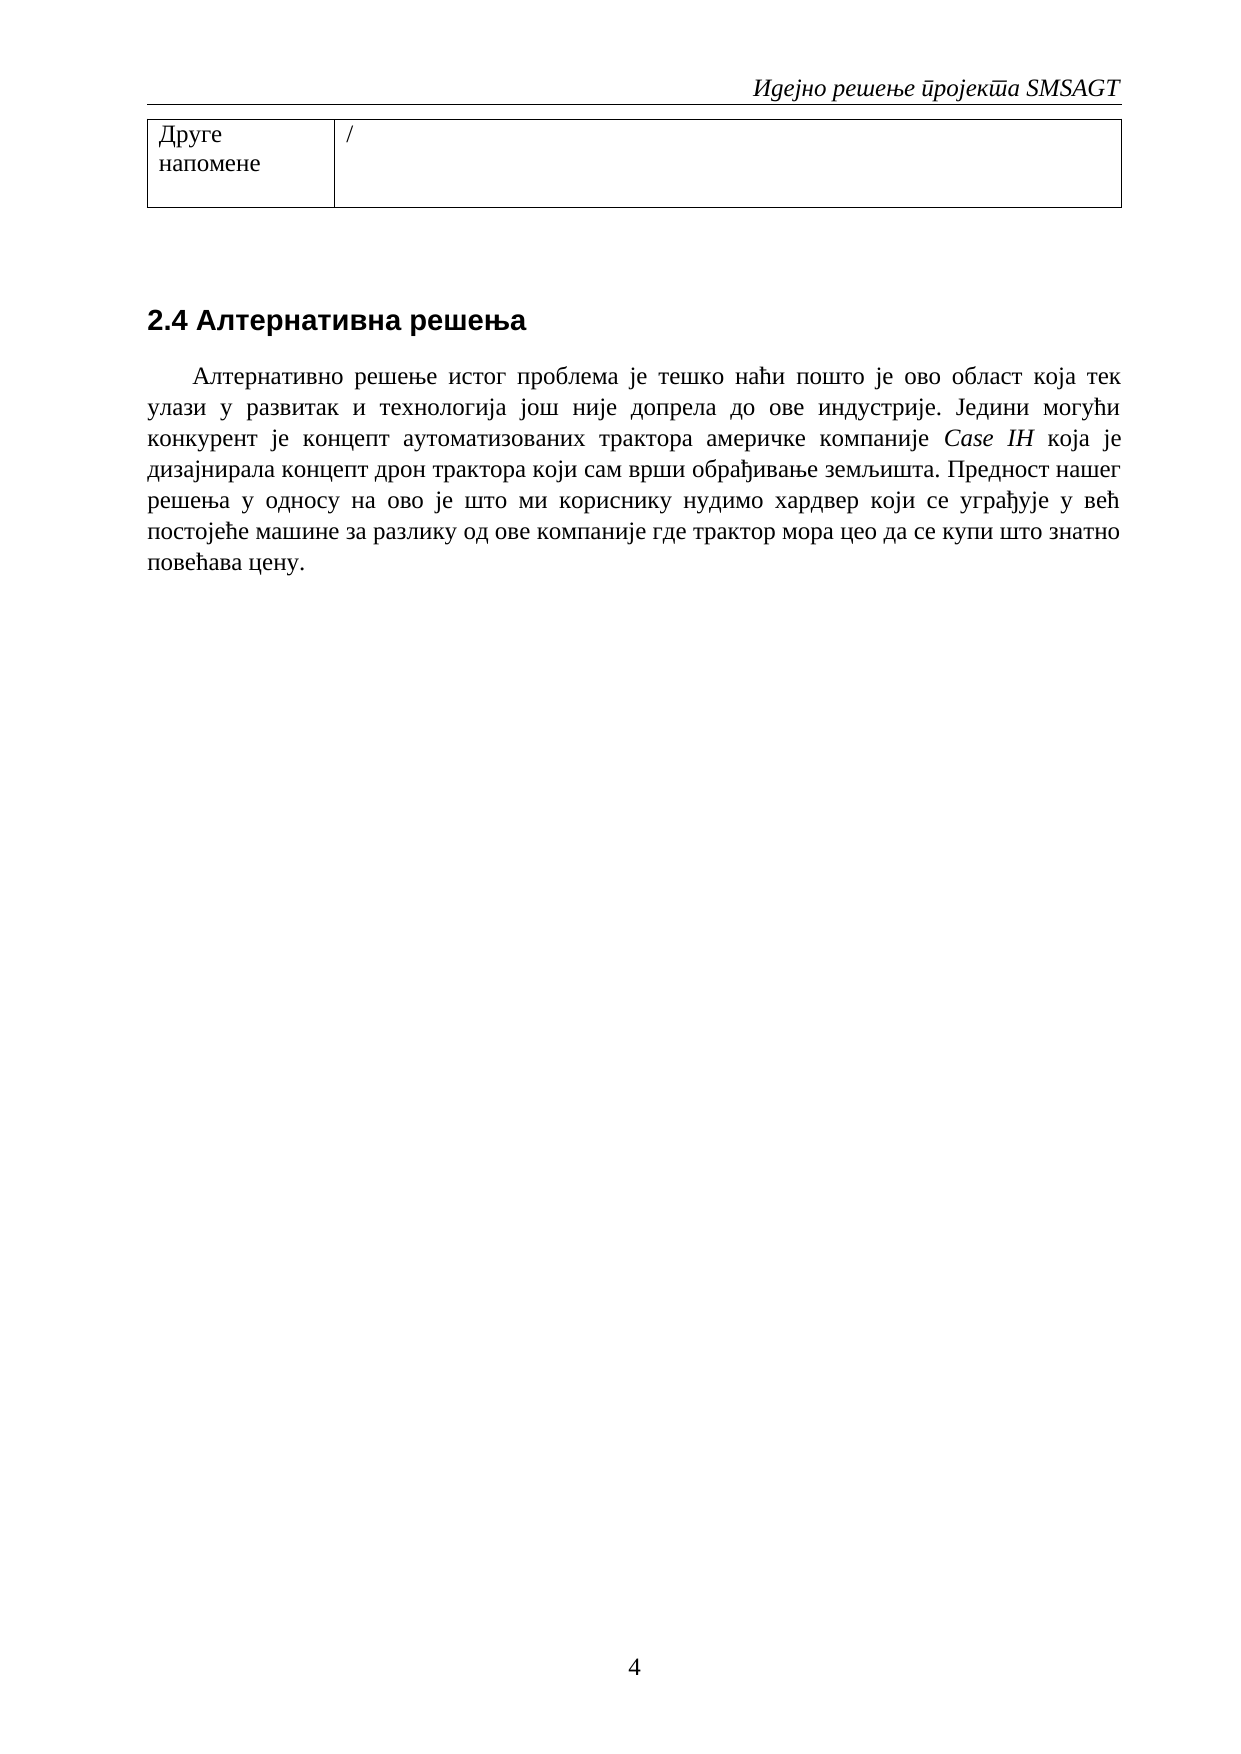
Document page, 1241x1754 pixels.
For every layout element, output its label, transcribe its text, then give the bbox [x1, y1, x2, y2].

table_cell Друге напомене [148, 120, 334, 207]
subtitle 2.4 Алтернативна решења [147, 303, 1122, 336]
table_cell / [335, 120, 1121, 207]
text Алтернативно решење истог проблема је тешко наћи пошто је ово област која тек улази у развитак и технологија још није допрела до ове индустрије. Једини могући конкурент је концепт аутоматизованих трактора америчке компаније Case IH која је дизајнирала концепт дрон трактора који сам врши обрађивање земљишта. Предност нашег решења у односу на ово је што ми кориснику нудимо хардвер који се уграђује у већ постојеће машине за разлику од ове компаније где трактор мора цео да се купи што знатно повећава цену. [147, 361, 1122, 576]
